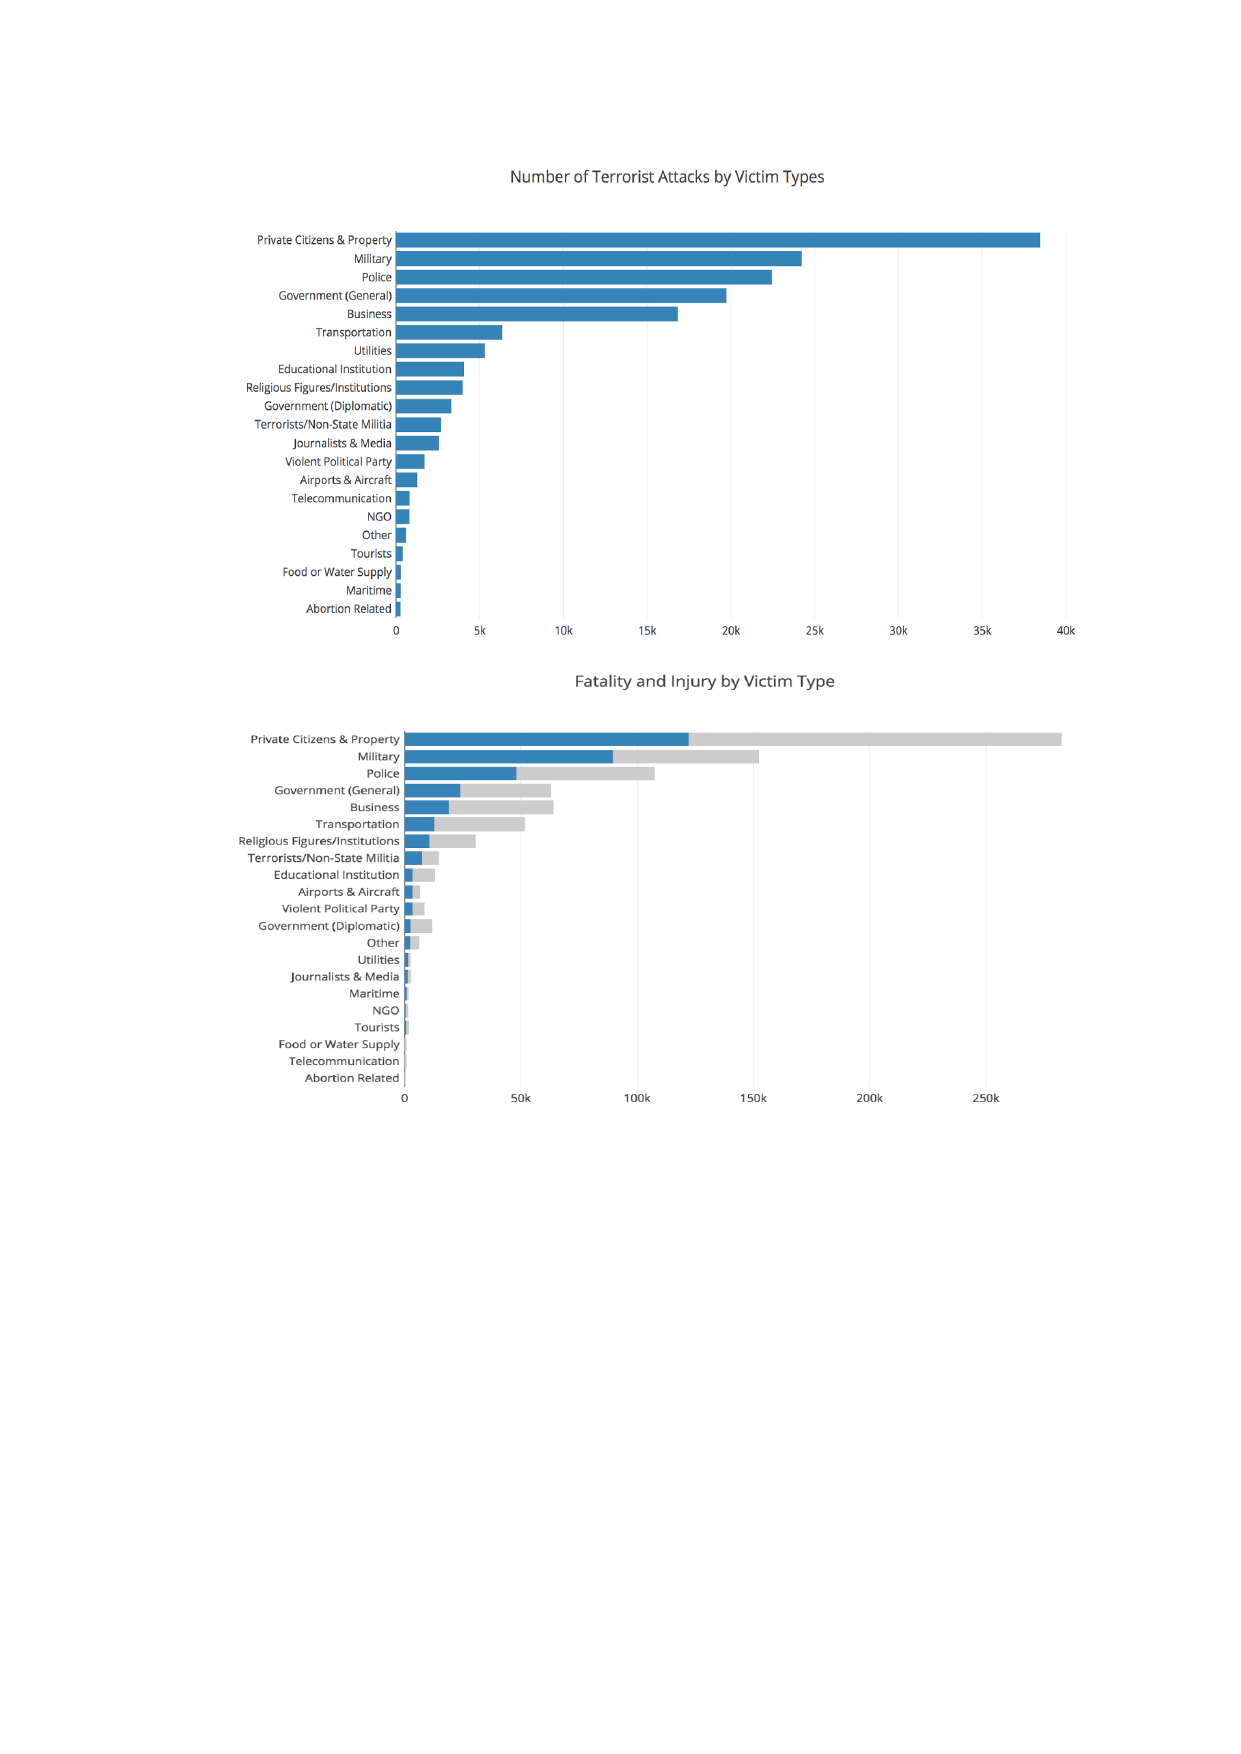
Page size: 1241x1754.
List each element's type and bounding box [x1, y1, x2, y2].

picture [225, 162, 1093, 647]
picture [225, 649, 1090, 1155]
